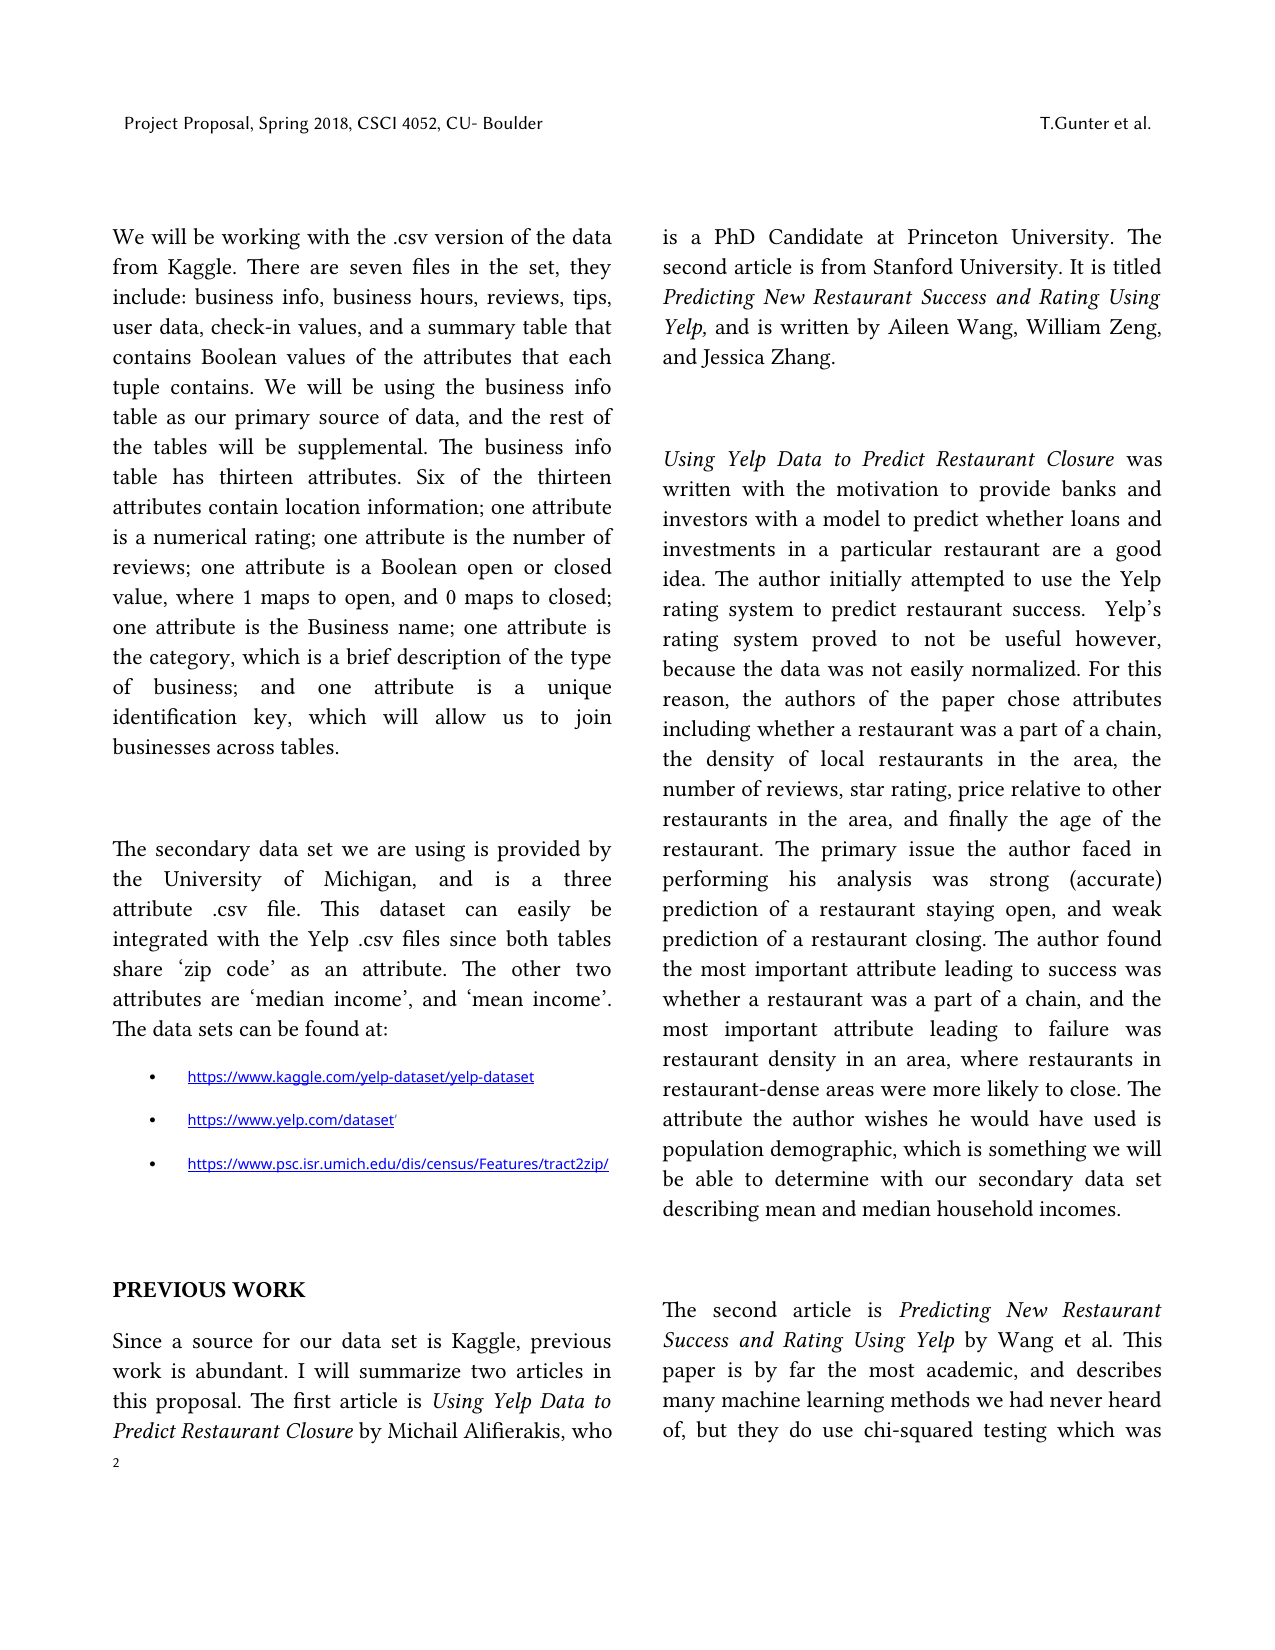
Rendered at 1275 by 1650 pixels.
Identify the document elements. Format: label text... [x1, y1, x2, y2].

text Since a source for our data set is Kaggle, previous work is abundant. I will summarize two articles in this proposal. The first article is Using Yelp Data to Predict Restaurant Closure by Michail Alifierakis, who is a PhD Candidate at Princeton University. The second article is from Stanford University. It is titled Predicting New Restaurant Success and Rating Using Yelp, and is written by Aileen Wang, William Zeng, and Jessica Zhang. [112, 1328, 612, 1444]
text Since a source for our data set is Kaggle, previous work is abundant. I will summarize two articles in this proposal. The first article is Using Yelp Data to Predict Restaurant Closure by Michail Alifierakis, who is a PhD Candidate at Princeton University. The second article is from Stanford University. It is titled Predicting New Restaurant Success and Rating Using Yelp, and is written by Aileen Wang, William Zeng, and Jessica Zhang. [662, 224, 1162, 370]
text https://www.yelp.com/dataset’ [150, 1110, 612, 1130]
list We will be working with the .csv version of the data from Kaggle. There are seven files in the set, they include: business info, business hours, reviews, tips, user data, check-in values, and a summary table that contains Boolean values of the attributes that each tuple contains. We will be using the business info table as our primary source of data, and the rest of the tables will be supplemental. The business info table has thirteen attributes. Six of the thirteen attributes contain location information; one attribute is a numerical rating; one attribute is the number of reviews; one attribute is a Boolean open or closed value, where 1 maps to open, and 0 maps to closed; one attribute is the Business name; one attribute is the category, which is a brief description of the type of business; and one attribute is a unique identification key, which will allow us to join businesses across tables. [112, 224, 612, 760]
text https://www.psc.isr.umich.edu/dis/census/Features/tract2zip/ [150, 1154, 612, 1174]
text Using Yelp Data to Predict Restaurant Closure was written with the motivation to provide banks and investors with a model to predict whether loans and investments in a particular restaurant are a good idea. The author initially attempted to use the Yelp rating system to predict restaurant success. Yelp’s rating system proved to not be useful however, because the data was not easily normalized. For this reason, the authors of the paper chose attributes including whether a restaurant was a part of a chain, the density of local restaurants in the area, the number of reviews, star rating, price relative to other restaurants in the area, and finally the age of the restaurant. The primary issue the author faced in performing his analysis was strong (accurate) prediction of a restaurant staying open, and weak prediction of a restaurant closing. The author found the most important attribute leading to success was whether a restaurant was a part of a chain, and the most important attribute leading to failure was restaurant density in an area, where restaurants in restaurant-dense areas were more likely to close. The attribute the author wishes he would have used is population demographic, which is something we will be able to determine with our secondary data set describing mean and median household incomes. [662, 446, 1162, 1222]
text PREVIOUS WORK [112, 1277, 612, 1303]
text https://www.kaggle.com/yelp-dataset/yelp-dataset [150, 1066, 612, 1086]
list The secondary data set we are using is provided by the University of Michigan, and is a three attribute .csv file. This dataset can easily be integrated with the Yelp .csv files since both tables share ‘zip code’ as an attribute. The other two attributes are ‘median income’, and ‘mean income’. The data sets can be found at: [112, 836, 612, 1042]
